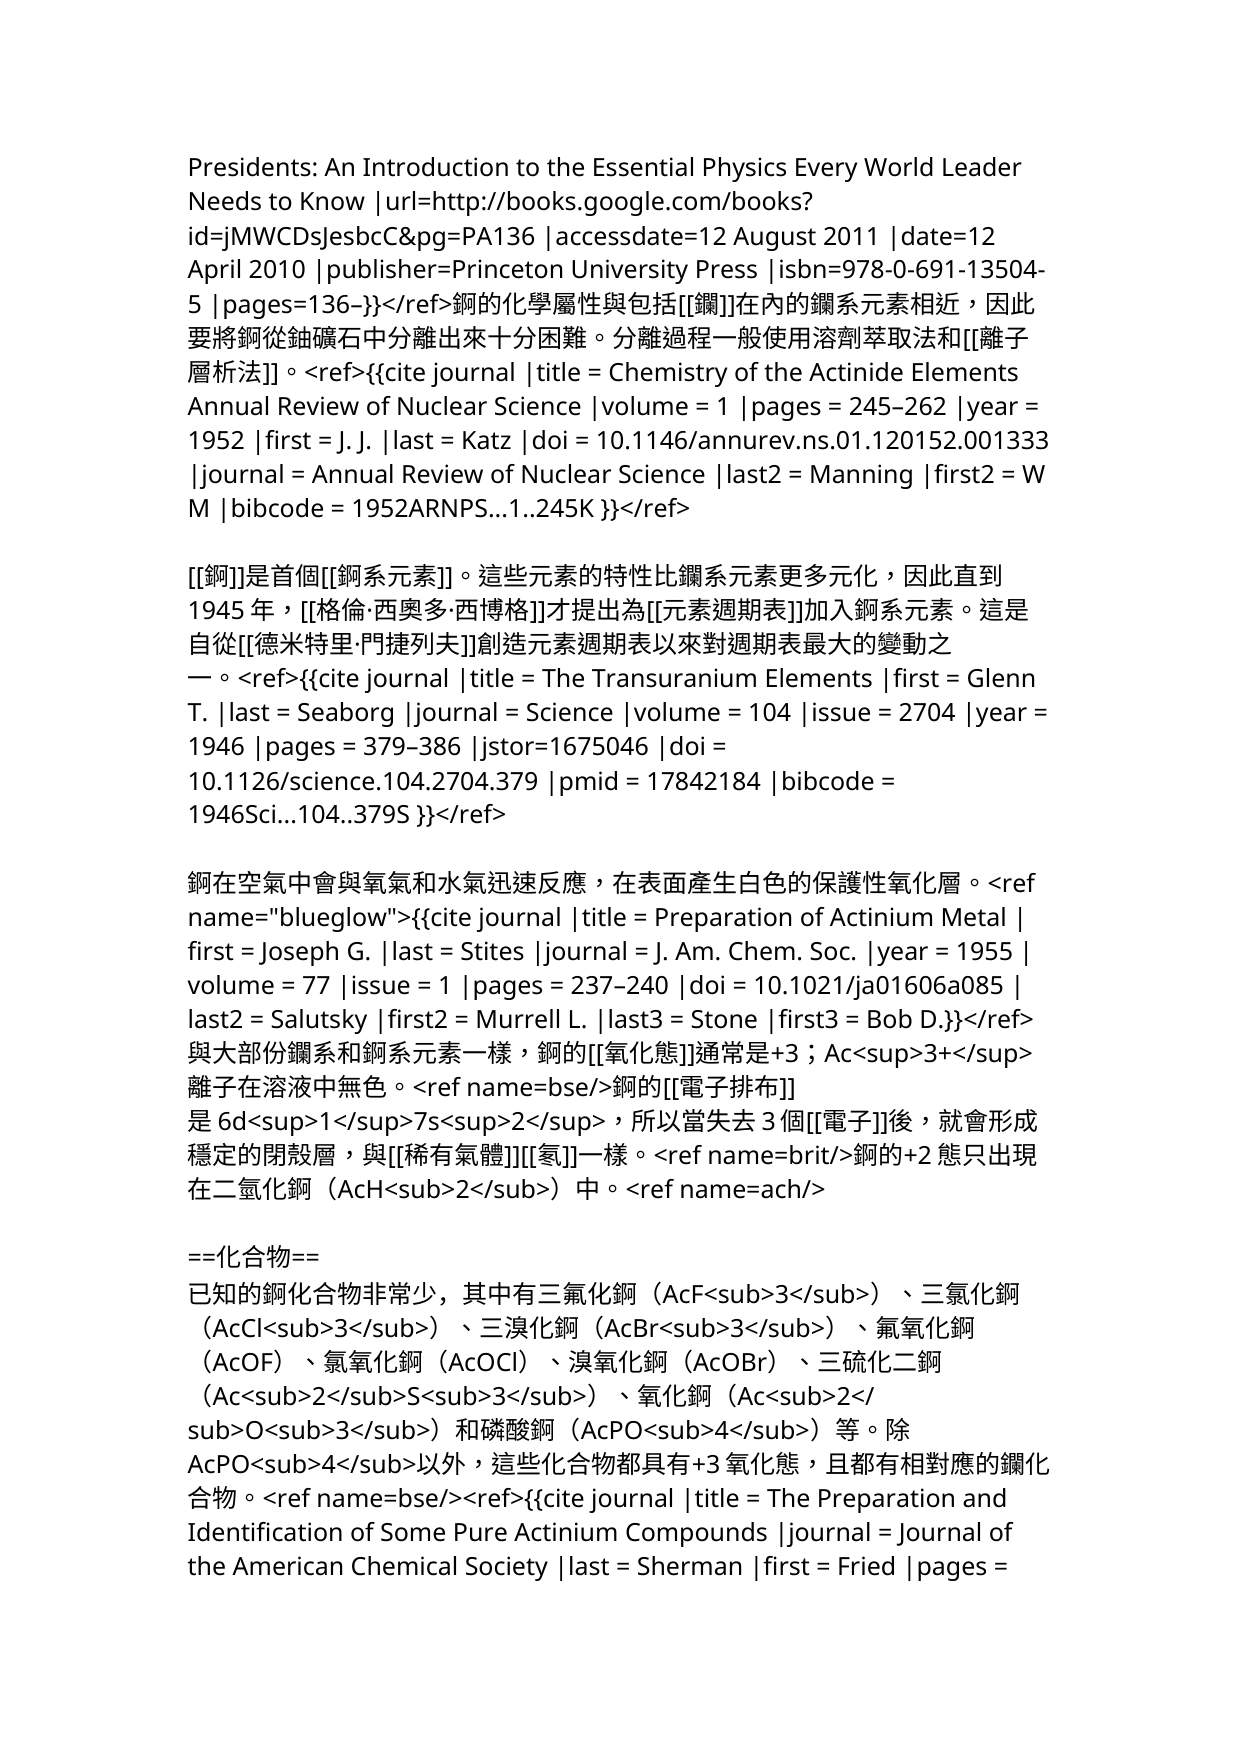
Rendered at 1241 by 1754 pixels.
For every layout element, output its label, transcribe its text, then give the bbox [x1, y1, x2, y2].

text 錒在空氣中會與氧氣和水氣迅速反應，在表面產生白色的保護性氧化層。<ref name="blueglow">{{cite journal |title = Preparation of Actinium Metal |first = Joseph G. |last = Stites |journal = J. Am. Chem. Soc. |year = 1955 |volume = 77 |issue = 1 |pages = 237–240 |doi = 10.1021/ja01606a085 |last2 = Salutsky |first2 = Murrell L. |last3 = Stone |first3 = Bob D.}}</ref>與大部份鑭系和錒系元素一樣，錒的[[氧化態]]通常是+3；Ac<sup>3+</sup>離子在溶液中無色。<ref name=bse/>錒的[[電子排布]]是6d<sup>1</sup>7s<sup>2</sup>，所以當失去3個[[電子]]後，就會形成穩定的閉殼層，與[[稀有氣體]][[氡]]一樣。<ref name=brit/>錒的+2態只出現在二氫化錒（AcH<sub>2</sub>）中。<ref name=ach/> [187, 865, 1053, 1206]
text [187, 150, 1053, 525]
text ==化合物== [187, 1240, 1053, 1274]
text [187, 1274, 1053, 1583]
text [[錒]]是首個[[錒系元素]]。這些元素的特性比鑭系元素更多元化，因此直到1945年，[[格倫·西奧多·西博格]]才提出為[[元素週期表]]加入錒系元素。這是自從[[德米特里·門捷列夫]]創造元素週期表以來對週期表最大的變動之一。<ref>{{cite journal |title = The Transuranium Elements |first = Glenn T. |last = Seaborg |journal = Science |volume = 104 |issue = 2704 |year = 1946 |pages = 379–386 |jstor=1675046 |doi = 10.1126/science.104.2704.379 |pmid = 17842184 |bibcode = 1946Sci...104..379S }}</ref> [187, 559, 1053, 831]
